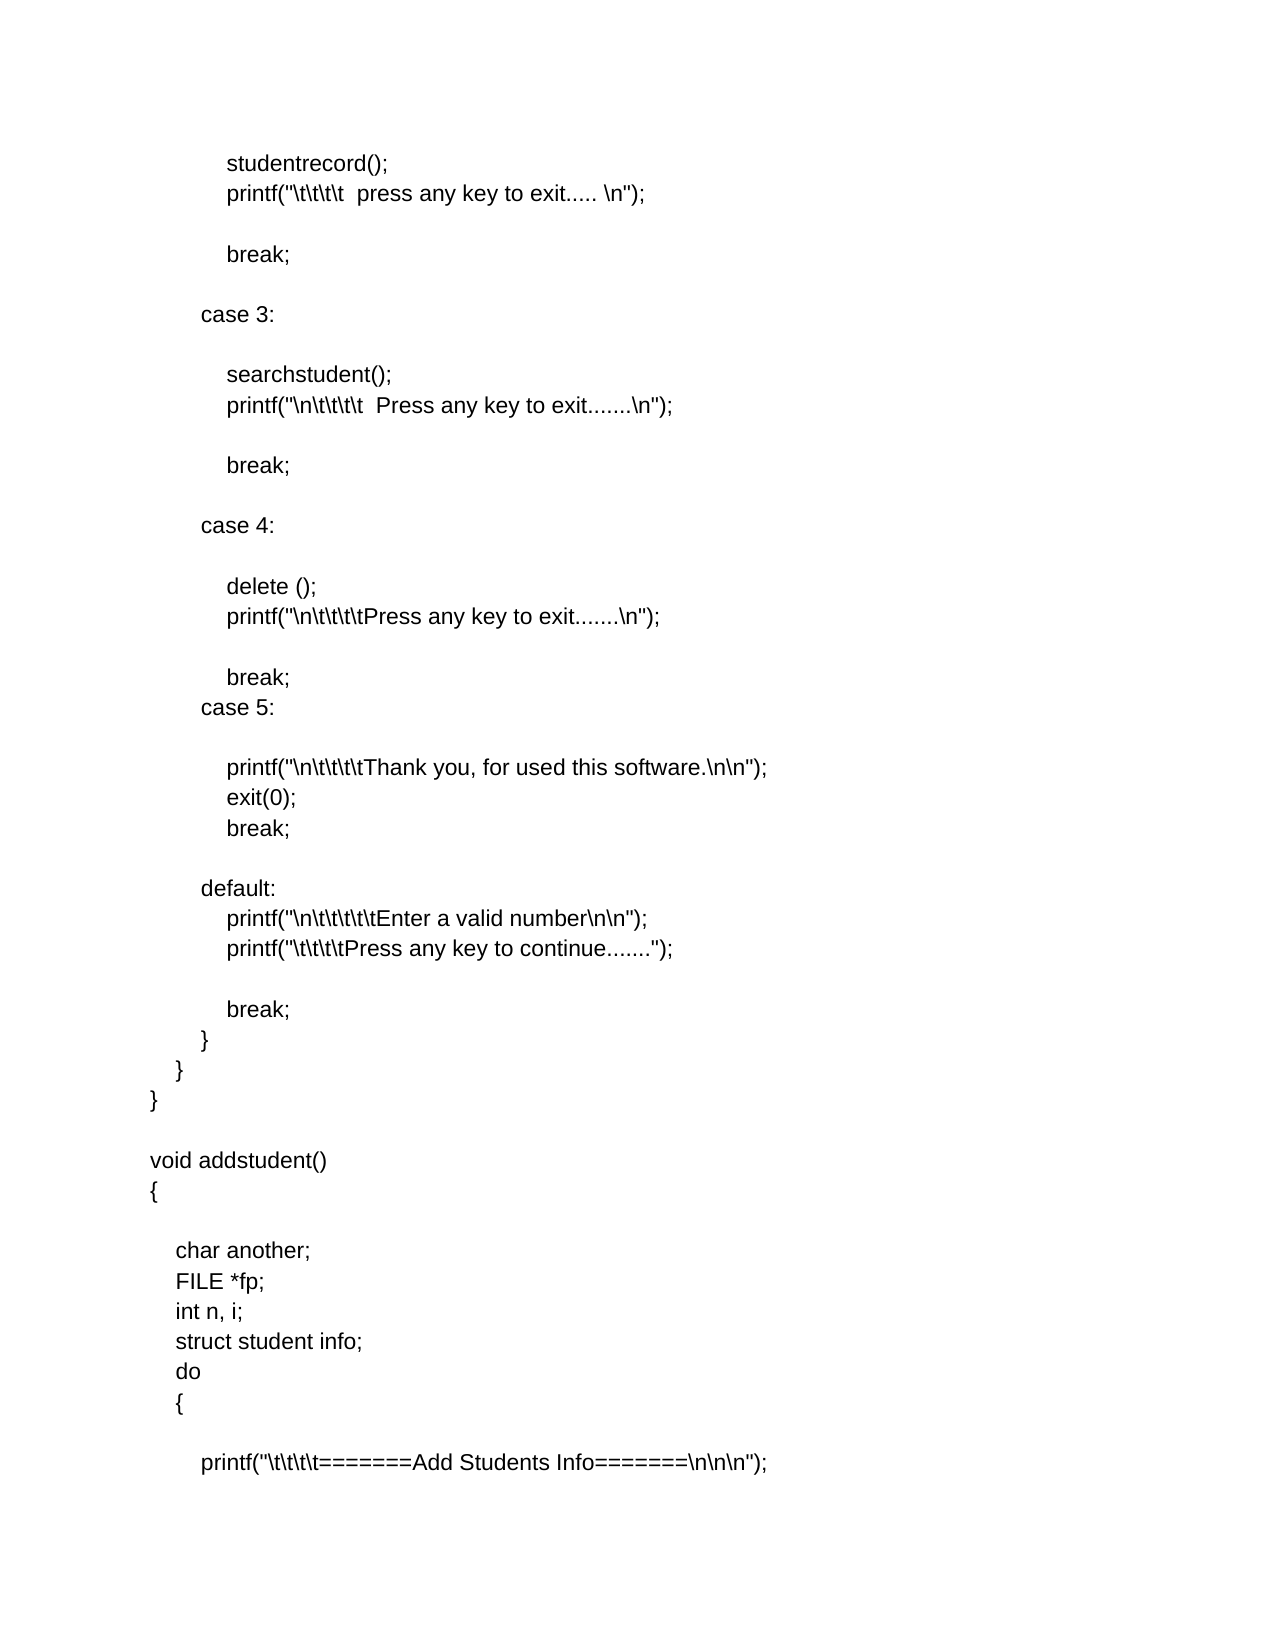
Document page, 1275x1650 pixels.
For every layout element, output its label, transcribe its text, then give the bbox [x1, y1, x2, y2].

text case 5: [150, 694, 1125, 720]
text break; [150, 452, 1125, 478]
text printf("\t\t\t\t=======Add Students Info=======\n\n\n"); [150, 1449, 1125, 1475]
text { [150, 1177, 1125, 1203]
text studentrecord(); [150, 150, 1125, 176]
text break; [150, 814, 1125, 841]
text exit(0); [150, 784, 1125, 811]
text int n, i; [150, 1298, 1125, 1324]
text printf("\n\t\t\t\tPress any key to exit.......\n"); [150, 603, 1125, 629]
text delete (); [150, 573, 1125, 599]
text case 4: [150, 512, 1125, 539]
text searchstudent(); [150, 361, 1125, 388]
text } [150, 1056, 1125, 1083]
text case 3: [150, 301, 1125, 327]
text FILE *fp; [150, 1268, 1125, 1294]
text break; [150, 996, 1125, 1022]
text printf("\n\t\t\t\t Press any key to exit.......\n"); [150, 392, 1125, 418]
text printf("\t\t\t\tPress any key to continue......."); [150, 935, 1125, 962]
text break; [150, 663, 1125, 690]
text printf("\t\t\t\t press any key to exit..... \n"); [150, 180, 1125, 207]
text { [150, 1388, 1125, 1415]
text printf("\n\t\t\t\t\tEnter a valid number\n\n"); [150, 905, 1125, 932]
text struct student info; [150, 1328, 1125, 1354]
text do [150, 1358, 1125, 1385]
text break; [150, 241, 1125, 267]
text } [150, 1086, 1125, 1113]
text char another; [150, 1237, 1125, 1264]
text } [150, 1026, 1125, 1052]
text printf("\n\t\t\t\tThank you, for used this software.\n\n"); [150, 754, 1125, 781]
text default: [150, 875, 1125, 901]
text void addstudent() [150, 1147, 1125, 1173]
